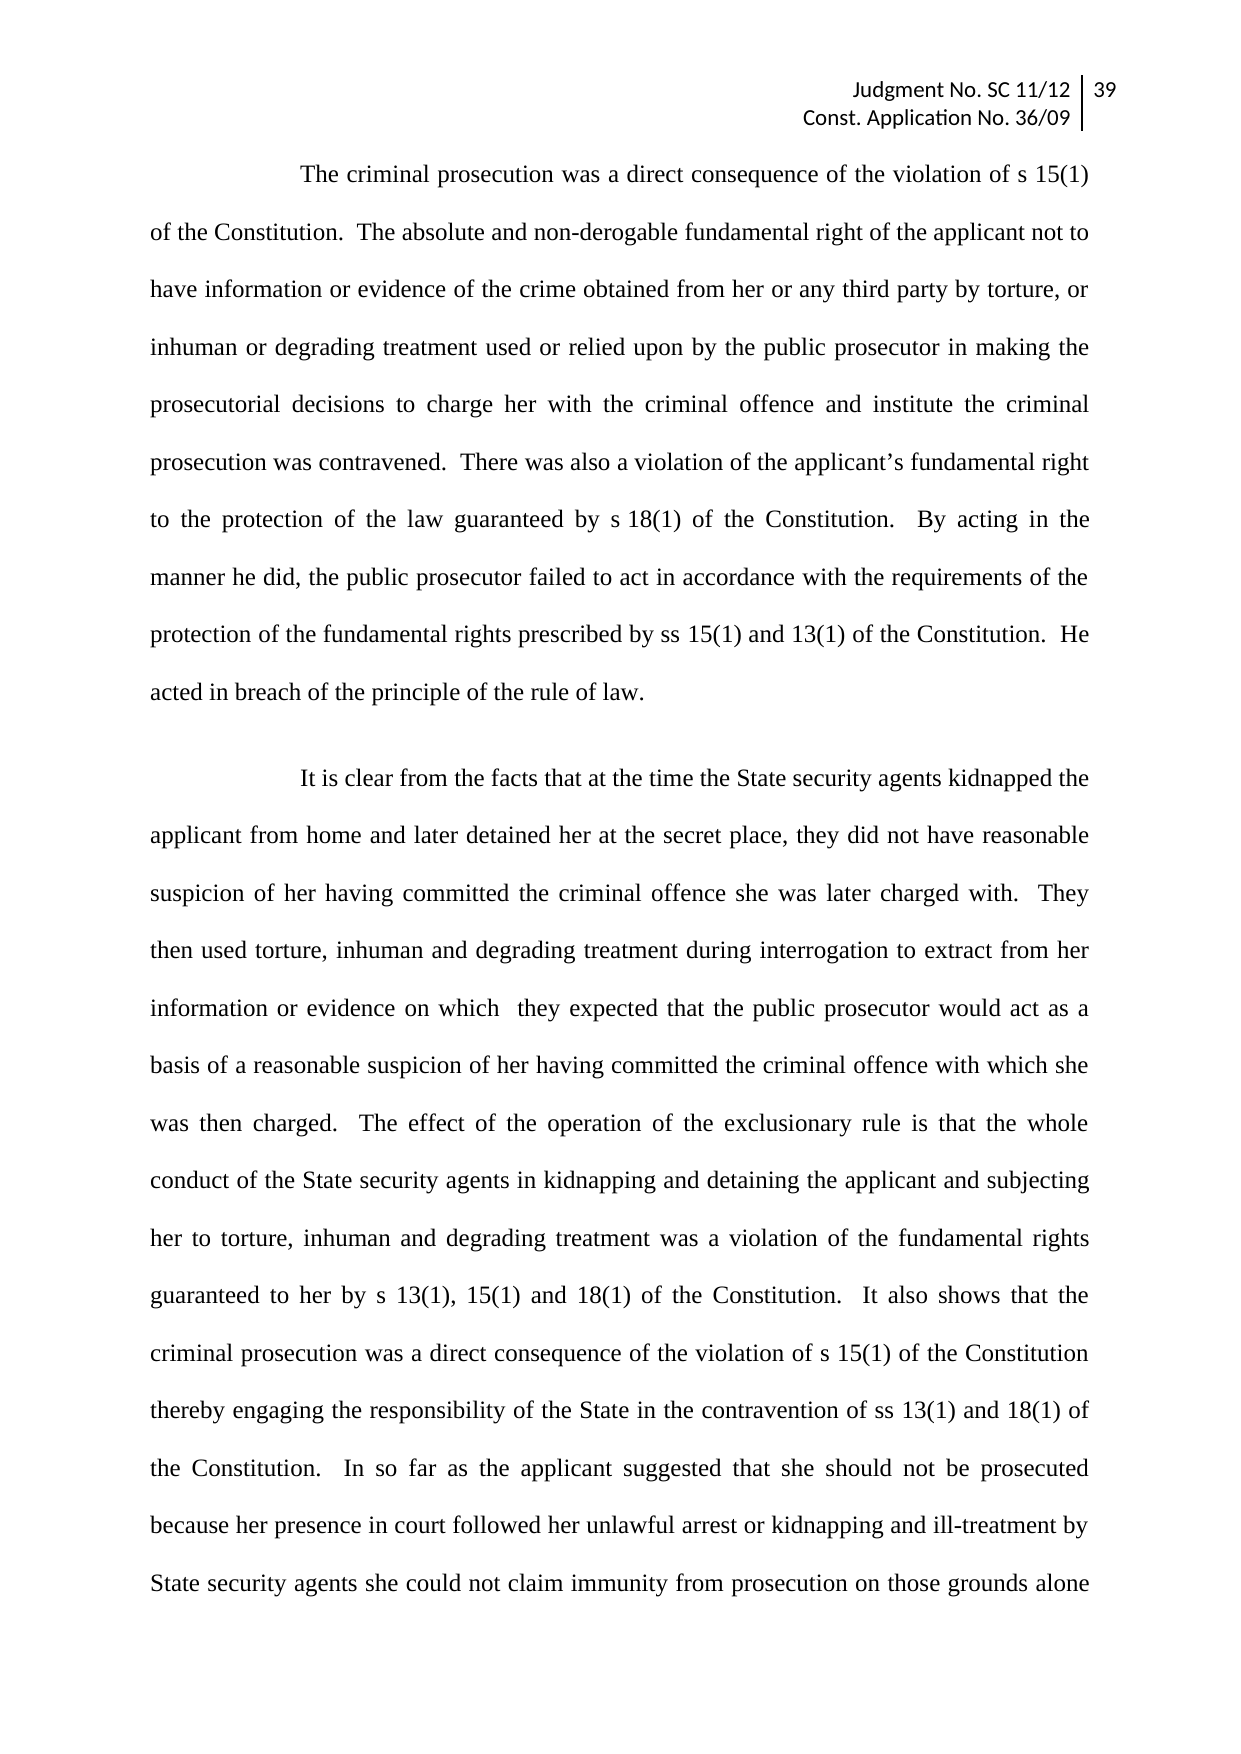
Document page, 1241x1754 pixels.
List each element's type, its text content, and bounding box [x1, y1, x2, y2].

text The criminal prosecution was a direct consequence of the violation of s 15(1) of the Constitution. The absolute and non-derogable fundamental right of the applicant not to have information or evidence of the crime obtained from her or any third party by torture, or inhuman or degrading treatment used or relied upon by the public prosecutor in making the prosecutorial decisions to charge her with the criminal offence and institute the criminal prosecution was contravened. There was also a violation of the applicant’s fundamental right to the protection of the law guaranteed by s 18(1) of the Constitution. By acting in the manner he did, the public prosecutor failed to act in accordance with the requirements of the protection of the fundamental rights prescribed by ss 15(1) and 13(1) of the Constitution. He acted in breach of the principle of the rule of law. [150, 159, 1090, 705]
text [150, 763, 1090, 1597]
